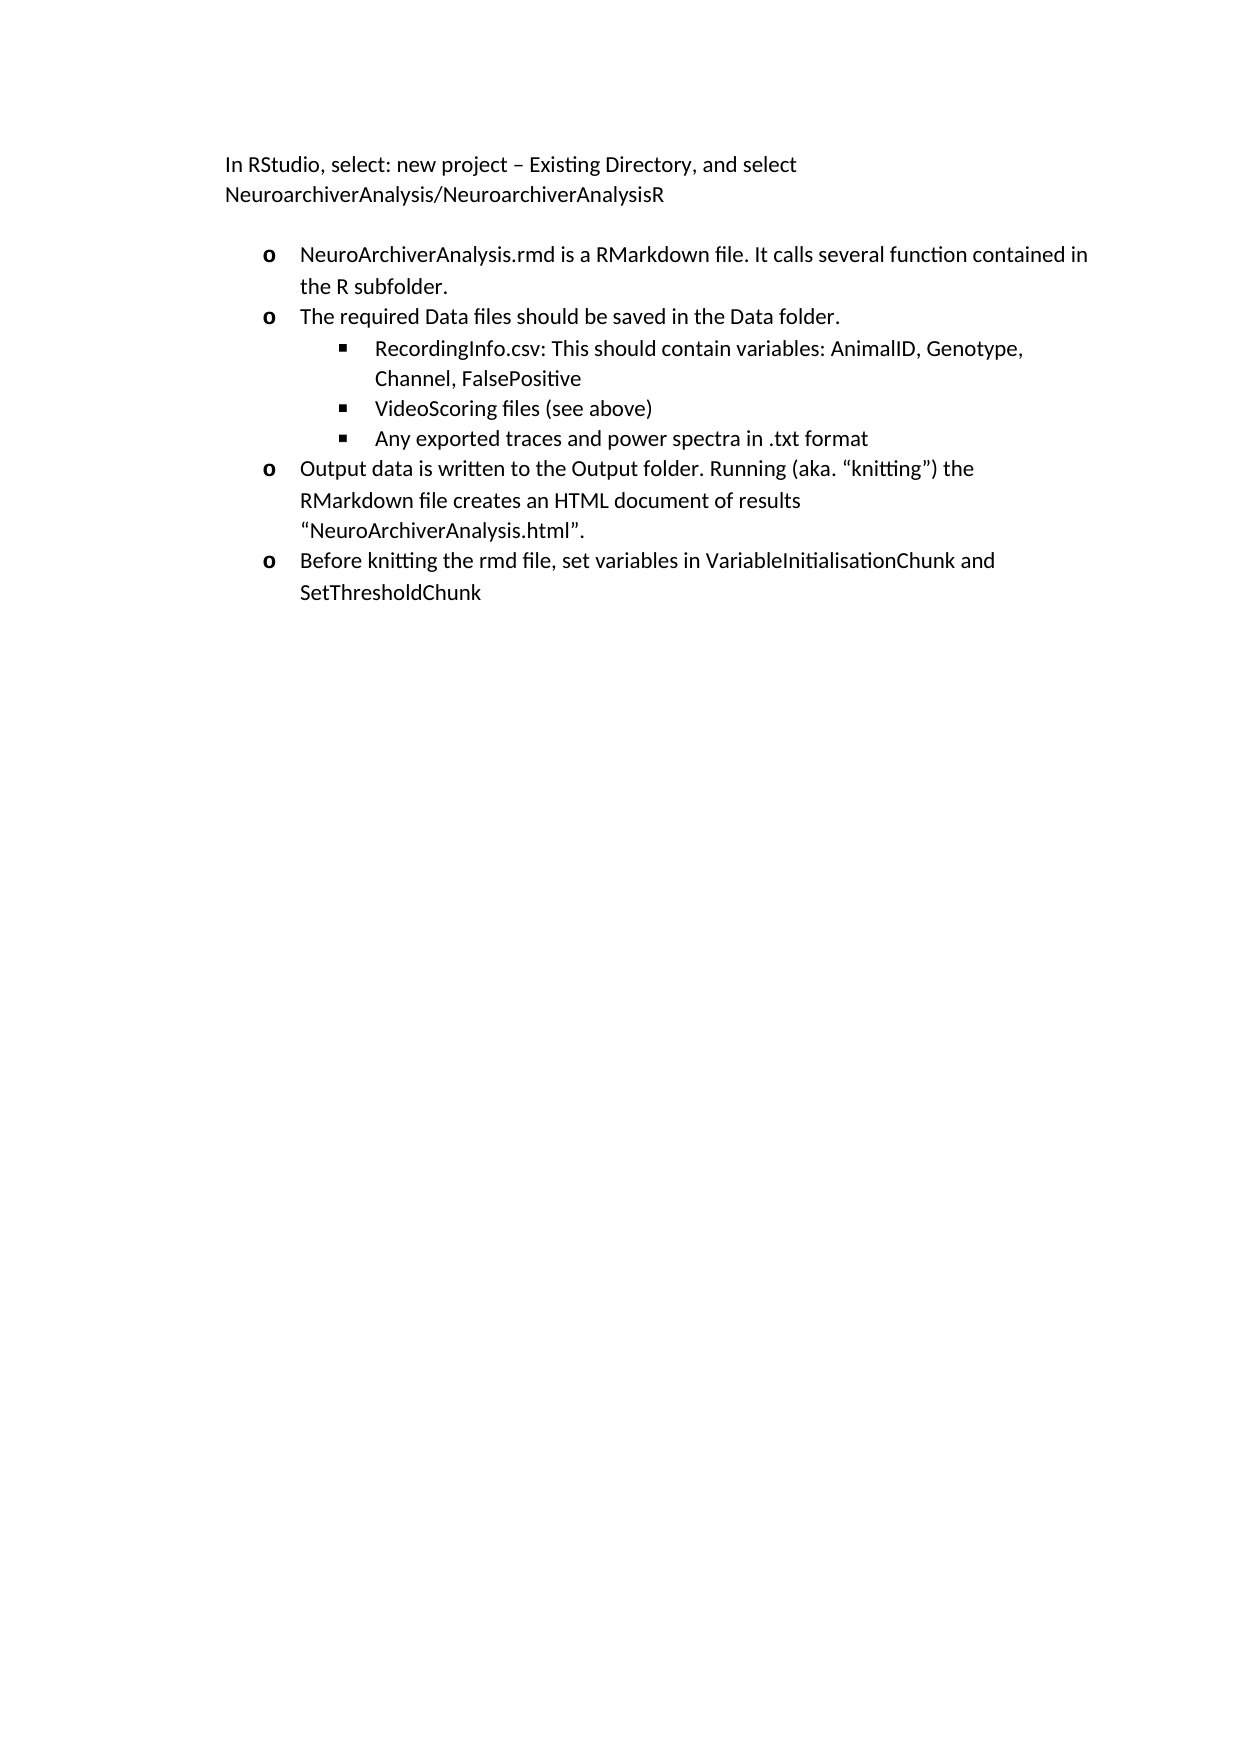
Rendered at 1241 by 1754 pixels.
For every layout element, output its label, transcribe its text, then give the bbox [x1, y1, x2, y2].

list Output data is written to the Output folder. Running (aka. “knitting”) the RMarkdown file creates an HTML document of results “NeuroArchiverAnalysis.html”. [262, 454, 1090, 544]
list In RStudio, select: new project – Existing Directory, and select NeuroarchiverAnalysis/NeuroarchiverAnalysisR [225, 150, 1090, 208]
list The required Data files should be saved in the Data folder. [262, 302, 1090, 331]
list Any exported traces and power spectra in .txt format [337, 424, 1090, 452]
list Before knitting the rmd file, set variables in VariableInitialisationChunk and SetThresholdChunk [262, 546, 1090, 606]
list RecordingInfo.csv: This should contain variables: AnimalID, Genotype, Channel, FalsePositive [337, 334, 1090, 392]
list VideoScoring files (see above) [337, 394, 1090, 422]
list NeuroArchiverAnalysis.rmd is a RMarkdown file. It calls several function contained in the R subfolder. [262, 241, 1090, 300]
